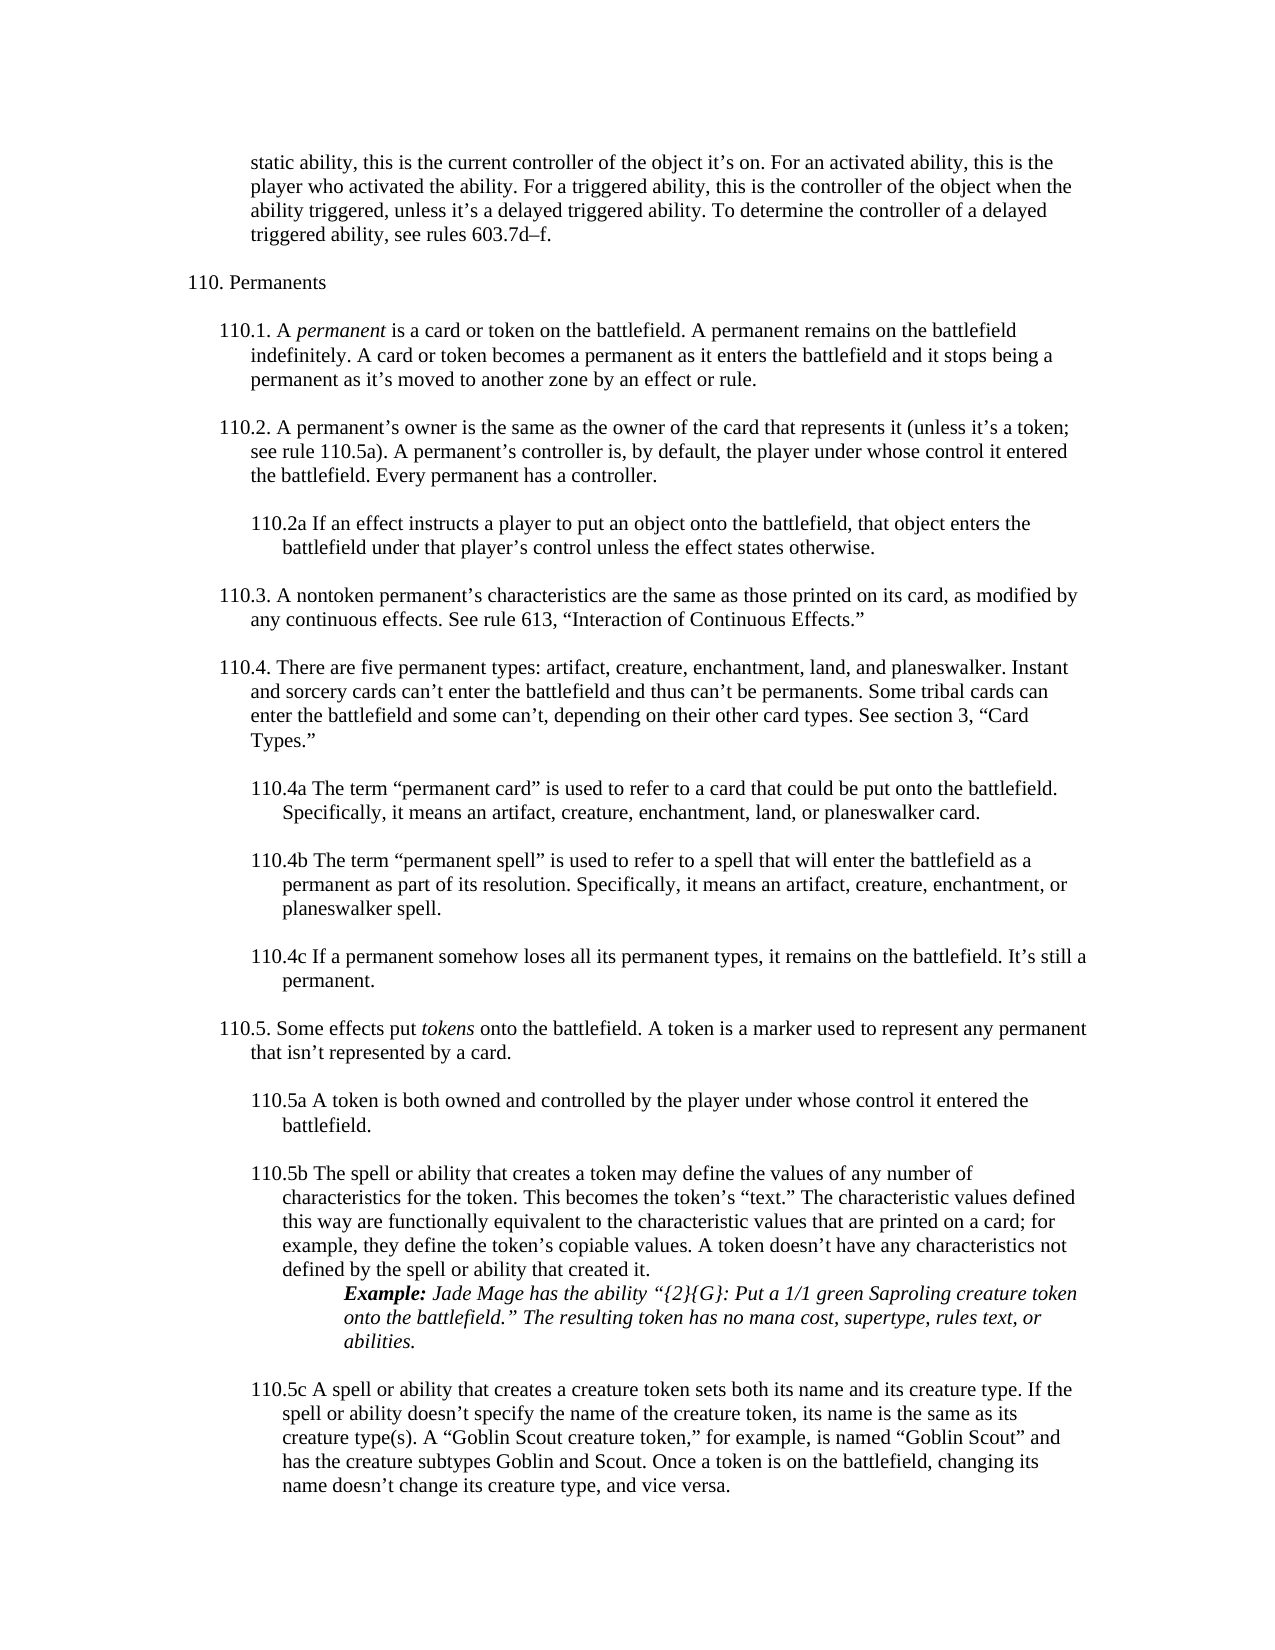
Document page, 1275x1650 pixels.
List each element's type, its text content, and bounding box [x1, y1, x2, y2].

text 110. Permanents [187, 270, 1087, 294]
text 110.2. A permanent’s owner is the same as the owner of the card that represents it (unless it’s a token; see rule 110.5a). A permanent’s controller is, by default, the player under whose control it entered the battlefield. Every permanent has a controller. [219, 415, 1087, 487]
text 110.4a The term “permanent card” is used to refer to a card that could be put onto the battlefield. Specifically, it means an artifact, creature, enchantment, land, or planeswalker card. [251, 776, 1087, 824]
text 110.5c A spell or ability that creates a creature token sets both its name and its creature type. If the spell or ability doesn’t specify the name of the creature token, its name is the same as its creature type(s). A “Goblin Scout creature token,” for example, is named “Goblin Scout” and has the creature subtypes Goblin and Scout. Once a token is on the battlefield, changing its name doesn’t change its creature type, and vice versa. [251, 1377, 1087, 1497]
text 110.2a If an effect instructs a player to put an object onto the battlefield, that object enters the battlefield under that player’s control unless the effect states otherwise. [251, 511, 1087, 559]
text 110.1. A permanent is a card or token on the battlefield. A permanent remains on the battlefield indefinitely. A card or token becomes a permanent as it enters the battlefield and it stops being a permanent as it’s moved to another zone by an effect or rule. [219, 318, 1087, 391]
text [219, 150, 1087, 246]
text 110.4b The term “permanent spell” is used to refer to a spell that will enter the battlefield as a permanent as part of its resolution. Specifically, it means an artifact, creature, enchantment, or planeswalker spell. [251, 848, 1087, 920]
text 110.5. Some effects put tokens onto the battlefield. A token is a marker used to represent any permanent that isn’t represented by a card. [219, 1016, 1087, 1064]
text 110.3. A nontoken permanent’s characteristics are the same as those printed on its card, as modified by any continuous effects. See rule 613, “Interaction of Continuous Effects.” [219, 583, 1087, 631]
text 110.4. There are five permanent types: artifact, creature, enchantment, land, and planeswalker. Instant and sorcery cards can’t enter the battlefield and thus can’t be permanents. Some tribal cards can enter the battlefield and some can’t, depending on their other card types. See section 3, “Card Types.” [219, 655, 1087, 752]
text 110.4c If a permanent somehow loses all its permanent types, it remains on the battlefield. It’s still a permanent. [251, 944, 1087, 992]
text Example: Jade Mage has the ability “{2}{G}: Put a 1/1 green Saproling creature token onto the battlefield.” The resulting token has no mana cost, supertype, rules text, or abilities. [343, 1281, 1087, 1353]
text 110.5b The spell or ability that creates a token may define the values of any number of characteristics for the token. This becomes the token’s “text.” The characteristic values defined this way are functionally equivalent to the characteristic values that are printed on a card; for example, they define the token’s copiable values. A token doesn’t have any characteristics not defined by the spell or ability that created it. [251, 1161, 1087, 1281]
text 110.5a A token is both owned and controlled by the player under whose control it entered the battlefield. [251, 1088, 1087, 1137]
